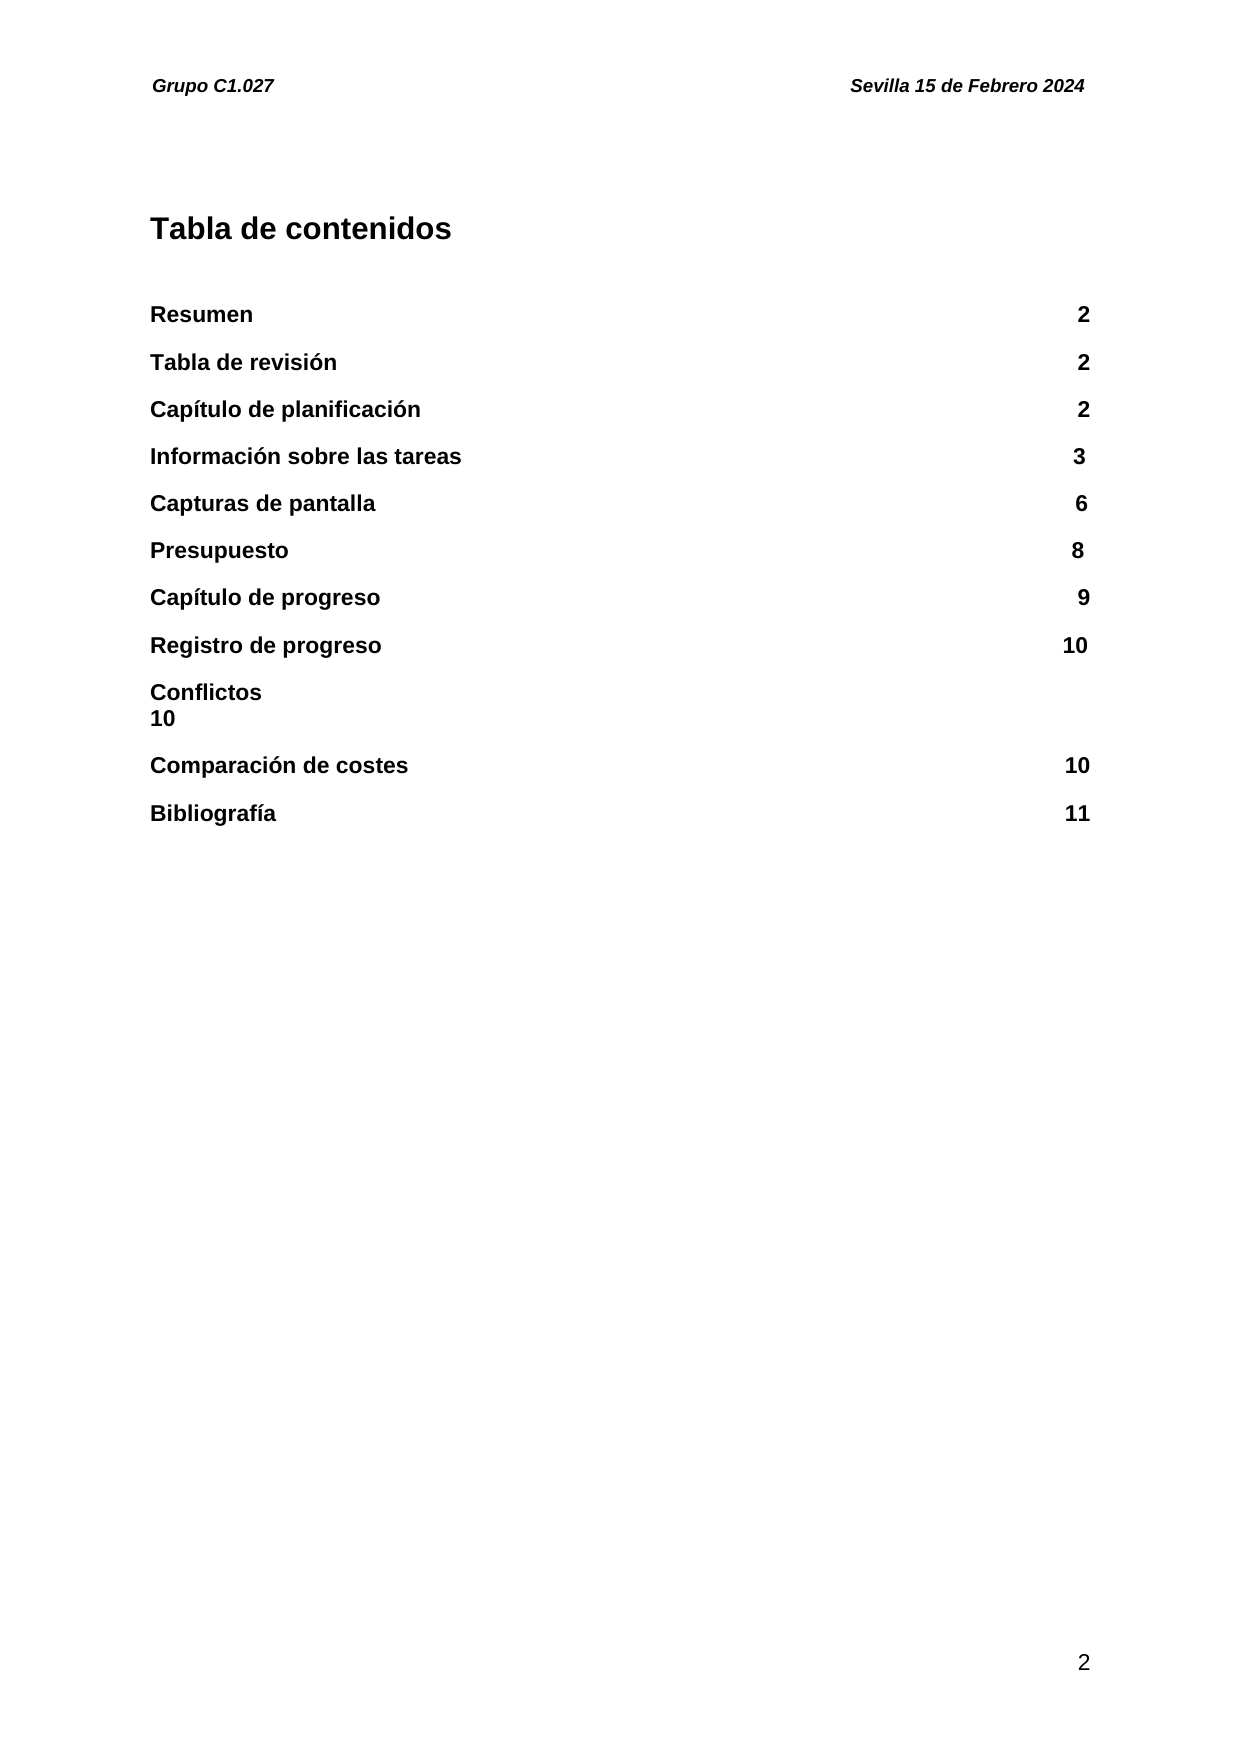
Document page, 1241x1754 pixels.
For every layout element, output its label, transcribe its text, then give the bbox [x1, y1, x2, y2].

text Tabla de contenidos [150, 210, 1090, 246]
